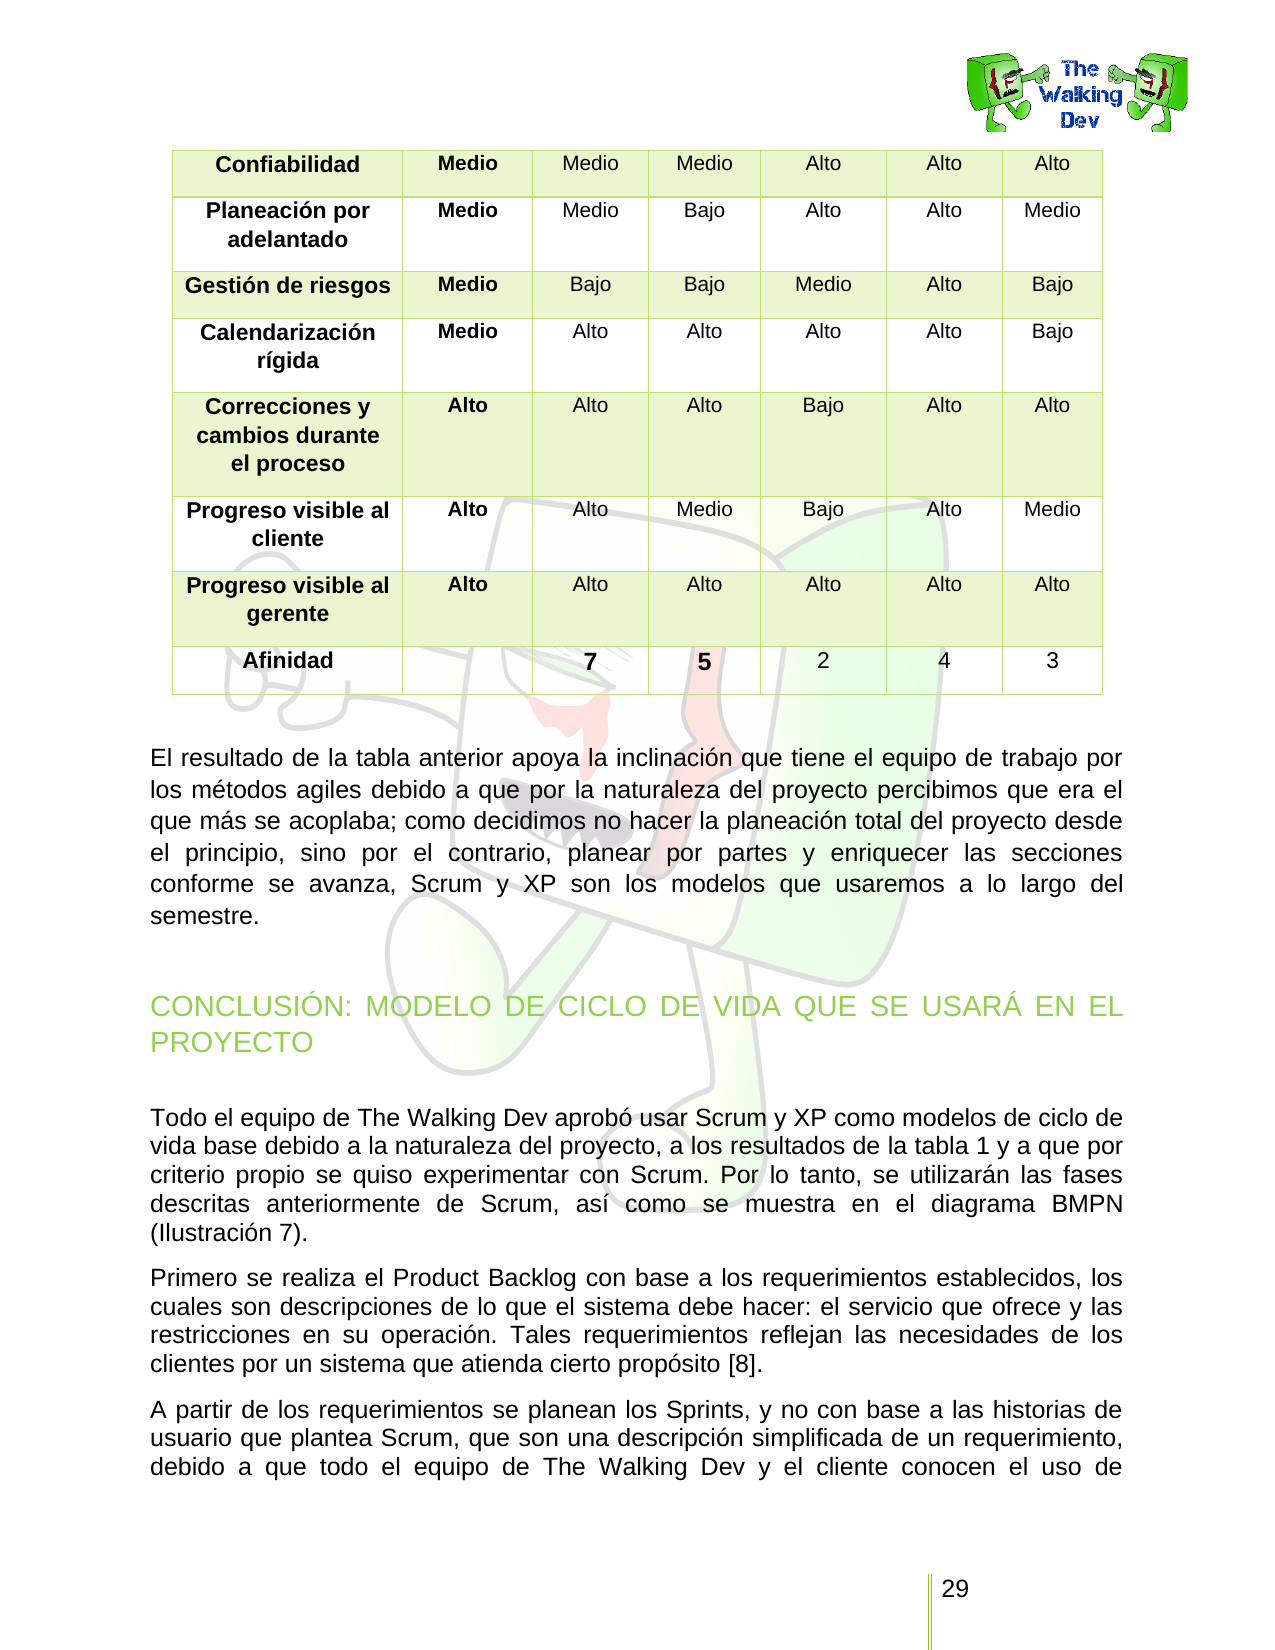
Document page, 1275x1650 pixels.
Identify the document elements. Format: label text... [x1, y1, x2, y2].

table_cell Alto [887, 572, 1002, 646]
table_cell 4 [887, 647, 1002, 694]
table_cell Alto [761, 151, 886, 196]
table_cell Alto [887, 272, 1002, 317]
table_cell Bajo [649, 272, 760, 317]
table_cell 5 [649, 647, 760, 694]
text Todo el equipo de The Walking Dev aprobó usar Scrum y XP como modelos de ciclo de vida base debido a la naturaleza del proyecto, a los resultados de la tabla 1 y a que por criterio propio se quiso experimentar con Scrum. Por lo tanto, se utilizarán las fases descritas anteriormente de Scrum, así como se muestra en el diagrama BMPN (Ilustración 7). [150, 1102, 1125, 1246]
table_cell Progreso visible al cliente [173, 497, 402, 571]
table_cell Alto [533, 319, 648, 392]
table_cell Afinidad [173, 647, 402, 694]
table_cell Medio [533, 151, 648, 196]
table_cell Bajo [649, 198, 760, 271]
table_cell Bajo [1003, 319, 1102, 392]
table_cell Medio [1003, 198, 1102, 271]
table_cell Alto [887, 198, 1002, 271]
table_cell Medio [761, 272, 886, 317]
table_cell Alto [649, 572, 760, 646]
table_cell Alto [649, 393, 760, 496]
table_cell Medio [403, 272, 532, 317]
table_cell Bajo [1003, 272, 1102, 317]
table_cell Alto [403, 497, 532, 571]
table_cell Alto [761, 319, 886, 392]
table_cell Progreso visible al gerente [173, 572, 402, 646]
table_cell Alto [887, 497, 1002, 571]
picture [965, 43, 1188, 132]
table_cell Planeación por adelantado [173, 198, 402, 271]
table_cell Calendarización rígida [173, 319, 402, 392]
table_cell Bajo [761, 393, 886, 496]
table_cell Alto [1003, 393, 1102, 496]
table_cell Alto [403, 572, 532, 646]
table_cell Alto [887, 393, 1002, 496]
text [150, 1394, 1125, 1481]
table_cell Bajo [533, 272, 648, 317]
text Primero se realiza el Product Backlog con base a los requerimientos establecidos, los cuales son descripciones de lo que el sistema debe hacer: el servicio que ofrece y las restricciones en su operación. Tales requerimientos reflejan las necesidades de los clientes por un sistema que atienda cierto propósito. [150, 1263, 1125, 1378]
table_cell Alto [533, 497, 648, 571]
table_cell Medio [649, 497, 760, 571]
table_cell Medio [1003, 497, 1102, 571]
table_cell Alto [887, 151, 1002, 196]
table_cell Alto [403, 393, 532, 496]
table_cell Medio [403, 198, 532, 271]
table_cell Gestión de riesgos [173, 272, 402, 317]
table_cell 2 [761, 647, 886, 694]
table_cell Alto [1003, 151, 1102, 196]
table_cell [403, 647, 532, 694]
table_cell Alto [1003, 572, 1102, 646]
table_cell Medio [649, 151, 760, 196]
text El resultado de la tabla anterior apoya la inclinación que tiene el equipo de trabajo por los métodos agiles debido a que por la naturaleza del proyecto percibimos que era el que más se acoplaba; como decidimos no hacer la planeación total del proyecto desde el principio, sino por el contrario, planear por partes y enriquecer las secciones conforme se avanza, Scrum y XP son los modelos que usaremos a lo largo del semestre. [150, 743, 1125, 929]
table_cell Medio [403, 151, 532, 196]
table_cell Confiabilidad [173, 151, 402, 196]
table_cell Alto [887, 319, 1002, 392]
subtitle CONCLUSIÓN: MODELO DE CICLO DE VIDA QUE SE USARÁ EN EL PROYECTO [150, 989, 1125, 1059]
table_cell Medio [533, 198, 648, 271]
table_cell 3 [1003, 647, 1102, 694]
table_cell Correcciones y cambios durante el proceso [173, 393, 402, 496]
table_cell Alto [533, 393, 648, 496]
table_cell Alto [533, 572, 648, 646]
table_cell Medio [403, 319, 532, 392]
table_cell Bajo [761, 497, 886, 571]
table_cell Alto [649, 319, 760, 392]
table_cell Alto [761, 572, 886, 646]
table_cell Alto [761, 198, 886, 271]
table_cell 7 [533, 647, 648, 694]
